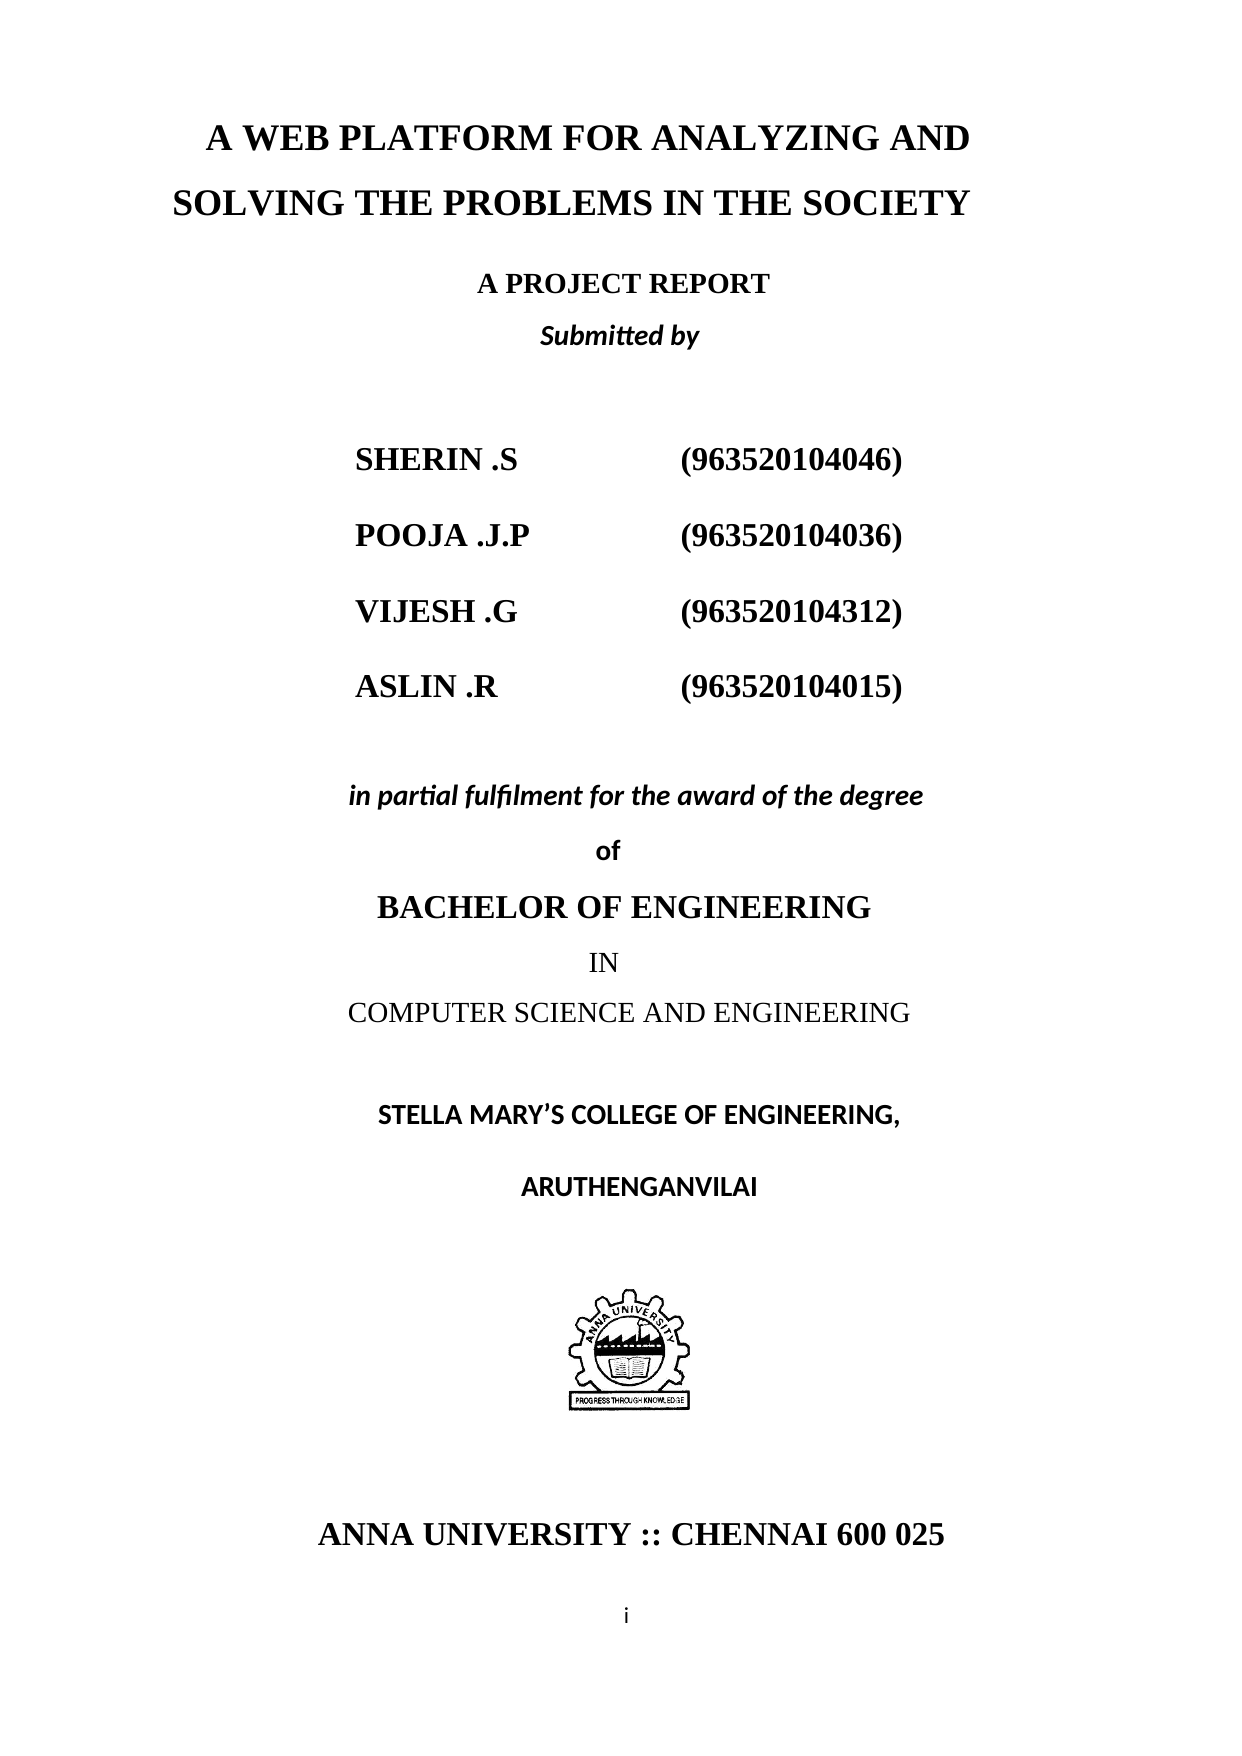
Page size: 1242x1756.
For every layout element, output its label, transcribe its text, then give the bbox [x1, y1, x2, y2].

text of [244, 832, 971, 868]
text IN [236, 945, 971, 979]
text Submitted by [271, 317, 971, 352]
table_cell POOJA .J.P [350, 497, 668, 573]
table_cell ASLIN .R [350, 650, 668, 707]
table_header SHERIN .S [350, 441, 668, 497]
subtitle ANNA UNIVERSITY :: CHENNAI 600 025 [291, 1514, 971, 1552]
table_cell (963520104312) [668, 573, 907, 650]
subtitle A PROJECT REPORT [276, 266, 971, 300]
text STELLA MARY’S COLLEGE OF ENGINEERING, ARUTHENGANVILAI [307, 1096, 971, 1203]
text COMPUTER SCIENCE AND ENGINEERING [287, 996, 971, 1029]
table_cell (963520104015) [668, 650, 907, 707]
table_cell VIJESH .G [350, 573, 668, 650]
text in partial fulfilment for the award of the degree [303, 777, 971, 813]
table_header (963520104046) [668, 441, 907, 497]
title A WEB PLATFORM FOR ANALYZING AND SOLVING THE PROBLEMS IN THE SOCIETY [158, 115, 971, 223]
subtitle BACHELOR OF ENGINEERING [277, 887, 971, 926]
table_cell (963520104036) [668, 497, 907, 573]
picture [567, 1288, 691, 1412]
